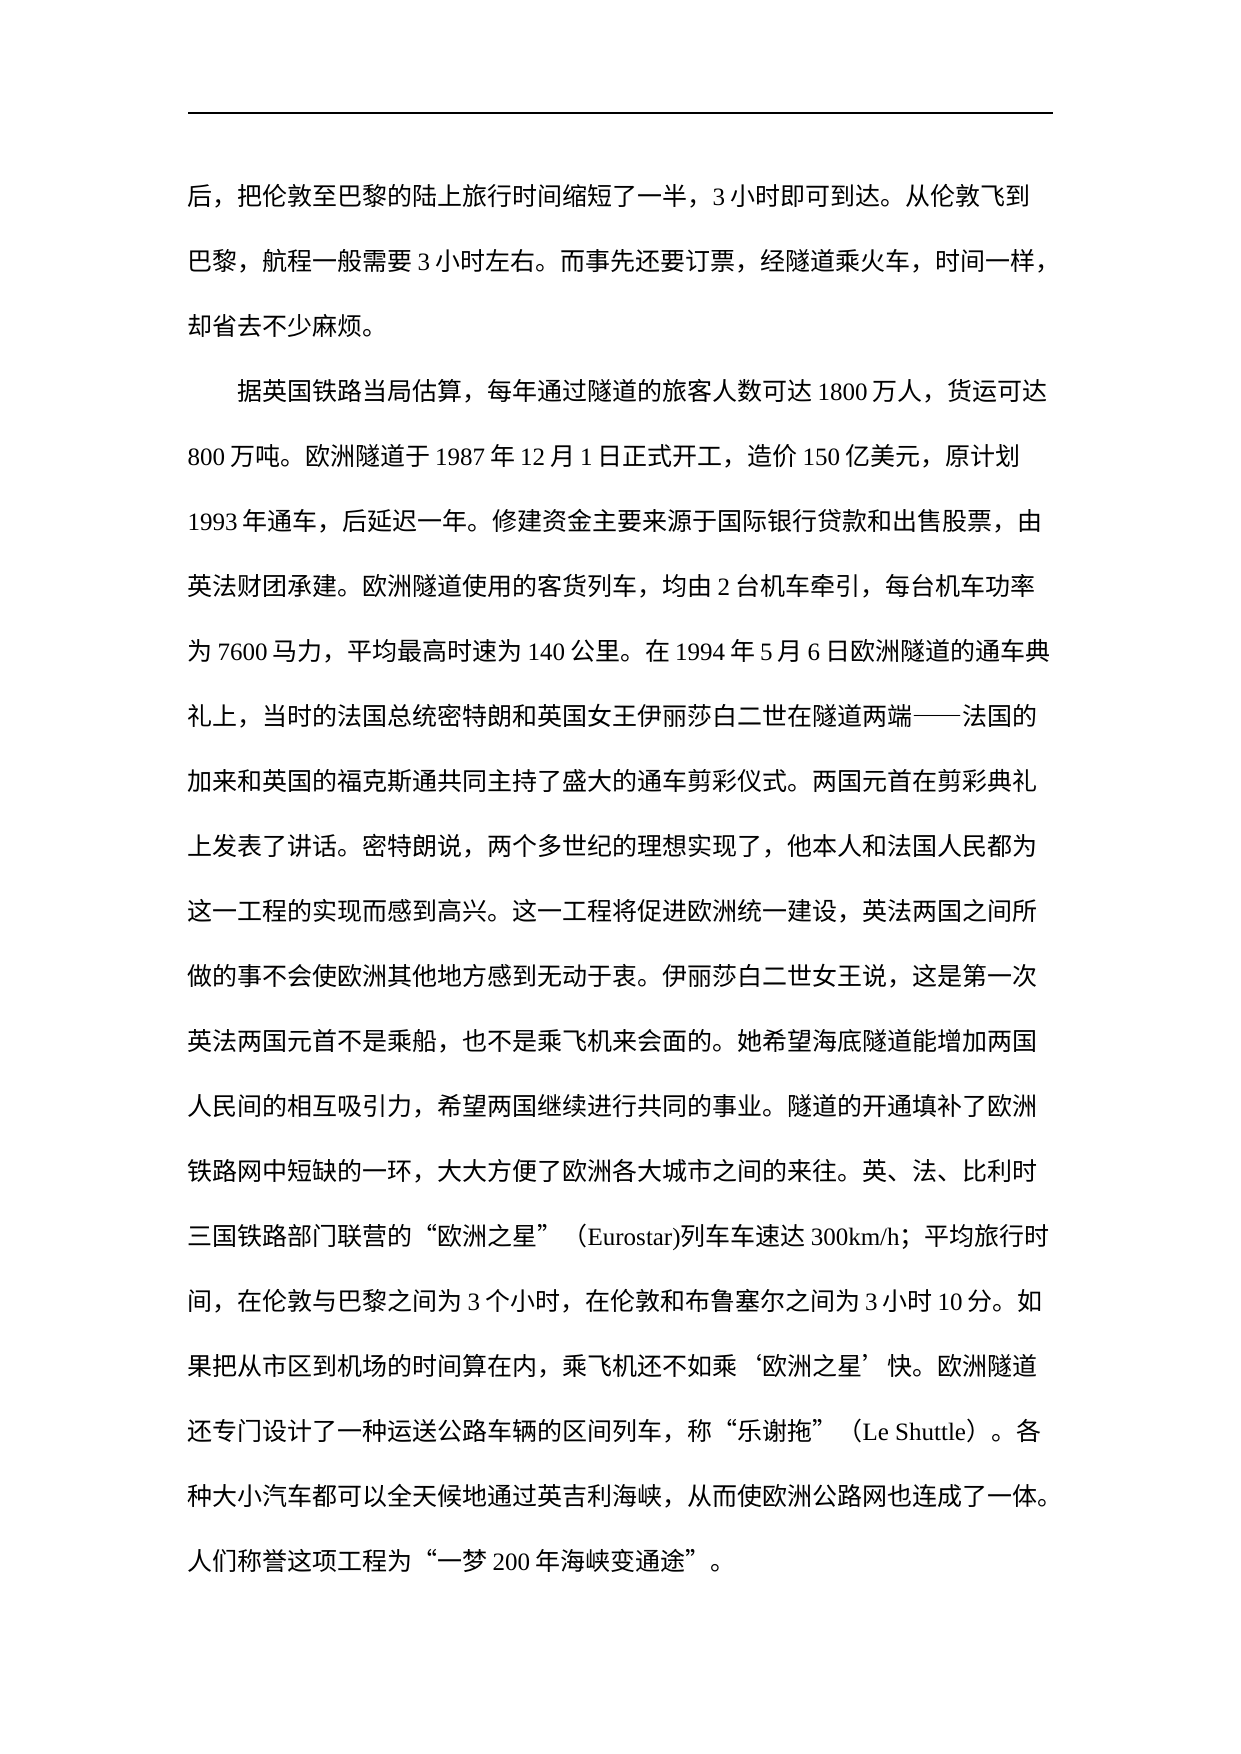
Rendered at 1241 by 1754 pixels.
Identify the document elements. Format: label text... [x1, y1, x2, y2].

text 据英国铁路当局估算，每年通过隧道的旅客人数可达1800万人，货运可达800万吨。欧洲隧道于1987年12月1日正式开工，造价150亿美元，原计划1993年通车，后延迟一年。修建资金主要来源于国际银行贷款和出售股票，由英法财团承建。欧洲隧道使用的客货列车，均由2台机车牵引，每台机车功率为7600马力，平均最高时速为140公里。在1994年5月6日欧洲隧道的通车典礼上，当时的法国总统密特朗和英国女王伊丽莎白二世在隧道两端——法国的加来和英国的福克斯通共同主持了盛大的通车剪彩仪式。两国元首在剪彩典礼上发表了讲话。密特朗说，两个多世纪的理想实现了，他本人和法国人民都为这一工程的实现而感到高兴。这一工程将促进欧洲统一建设，英法两国之间所做的事不会使欧洲其他地方感到无动于衷。伊丽莎白二世女王说，这是第一次英法两国元首不是乘船，也不是乘飞机来会面的。她希望海底隧道能增加两国人民间的相互吸引力，希望两国继续进行共同的事业。隧道的开通填补了欧洲铁路网中短缺的一环，大大方便了欧洲各大城市之间的来往。英、法、比利时三国铁路部门联营的“欧洲之星”（Eurostar)列车车速达300km/h；平均旅行时间，在伦敦与巴黎之间为3个小时，在伦敦和布鲁塞尔之间为3小时10分。如果把从市区到机场的时间算在内，乘飞机还不如乘‘欧洲之星’快。欧洲隧道还专门设计了一种运送公路车辆的区间列车，称“乐谢拖”（Le Shuttle）。各种大小汽车都可以全天候地通过英吉利海峡，从而使欧洲公路网也连成了一体。人们称誉这项工程为“一梦200年海峡变通途”。 [187, 357, 1053, 1592]
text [187, 162, 1053, 357]
